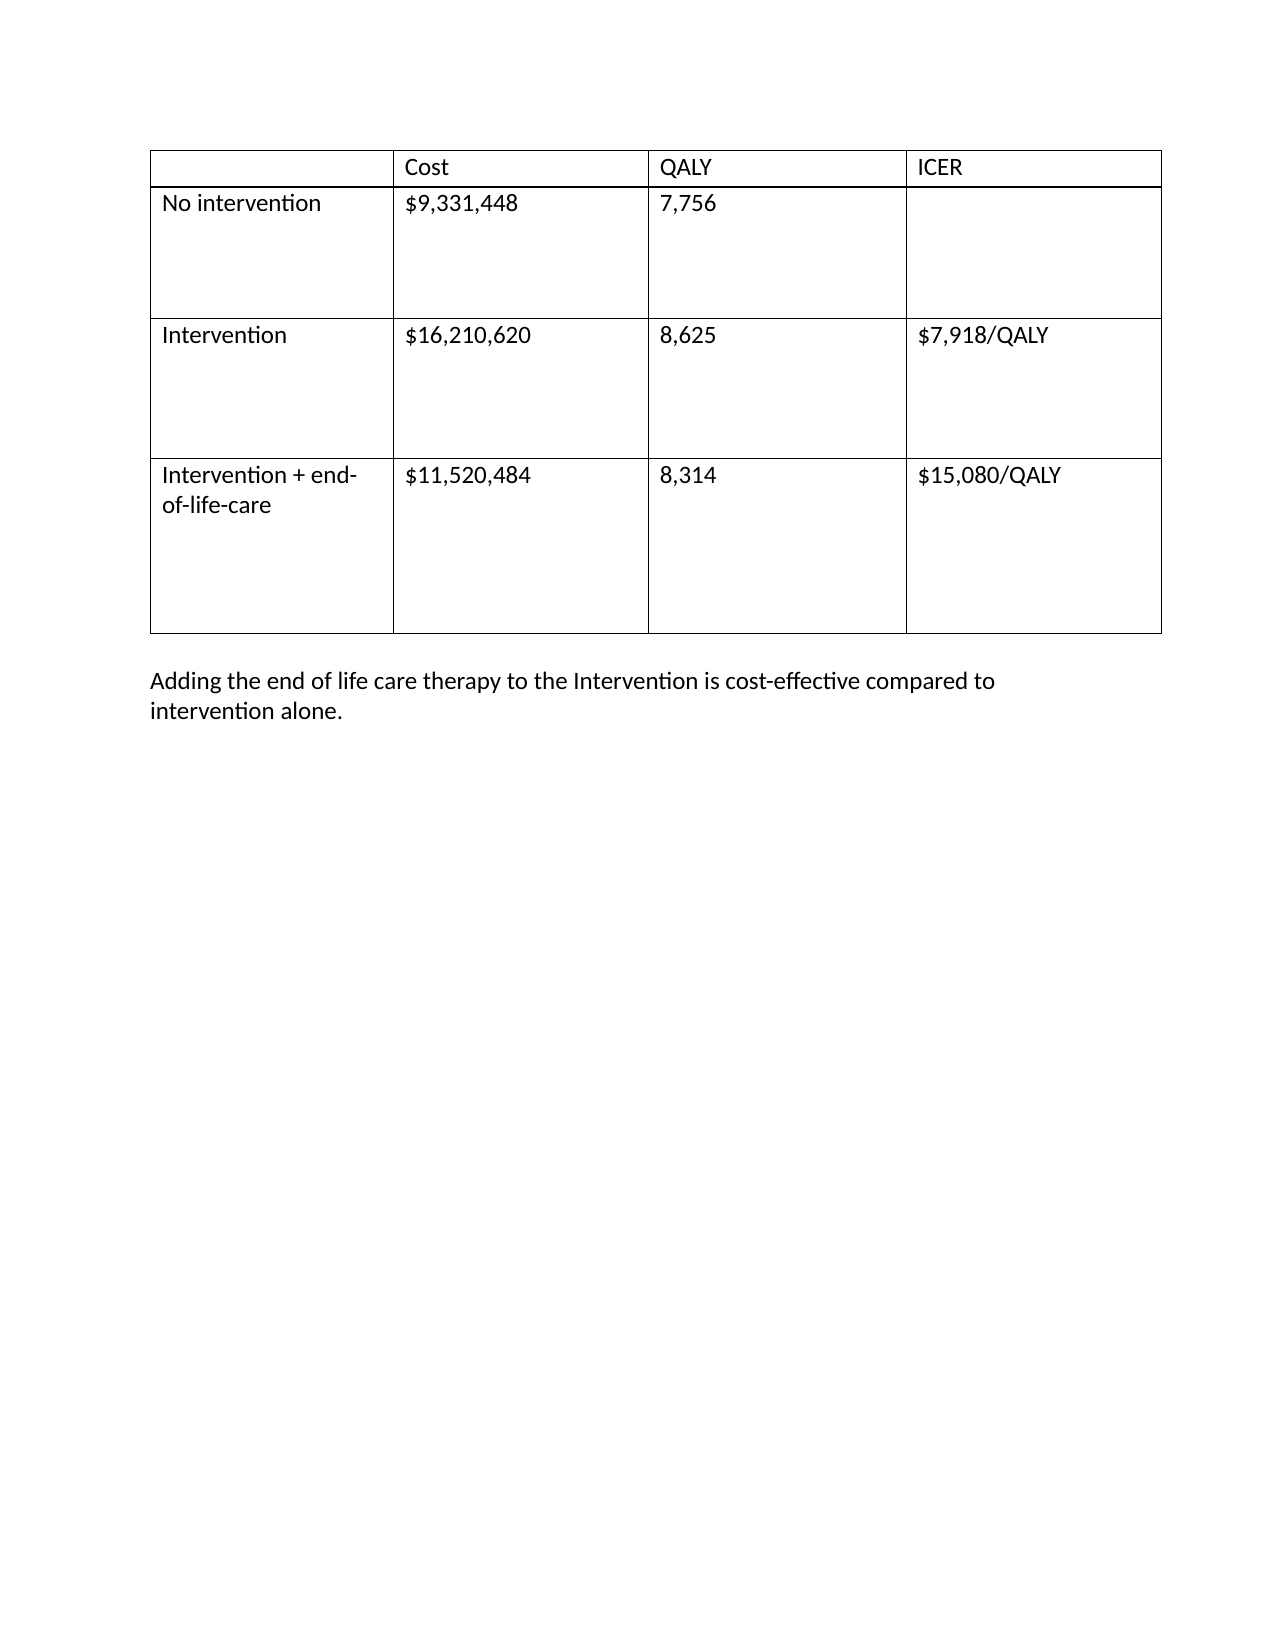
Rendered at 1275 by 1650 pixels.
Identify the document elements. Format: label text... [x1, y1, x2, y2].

table_cell 7,756 [649, 188, 906, 318]
table_cell Intervention + end-of-life-care [151, 459, 393, 633]
table_cell 8,314 [649, 459, 906, 633]
table_header Cost [394, 151, 648, 186]
text Adding the end of life care therapy to the Intervention is cost-effective compared to intervention alone. [150, 665, 1125, 726]
table_cell 8,625 [649, 319, 906, 458]
table_cell Intervention [151, 319, 393, 458]
table_cell $7,918/QALY [907, 319, 1161, 458]
table_cell $11,520,484 [394, 459, 648, 633]
table_cell No intervention [151, 188, 393, 318]
table_cell $16,210,620 [394, 319, 648, 458]
table_header ICER [907, 151, 1161, 186]
table_cell $9,331,448 [394, 188, 648, 318]
table_cell $15,080/QALY [907, 459, 1161, 633]
table_cell [907, 188, 1161, 318]
table_header QALY [649, 151, 906, 186]
table_header [151, 151, 393, 186]
